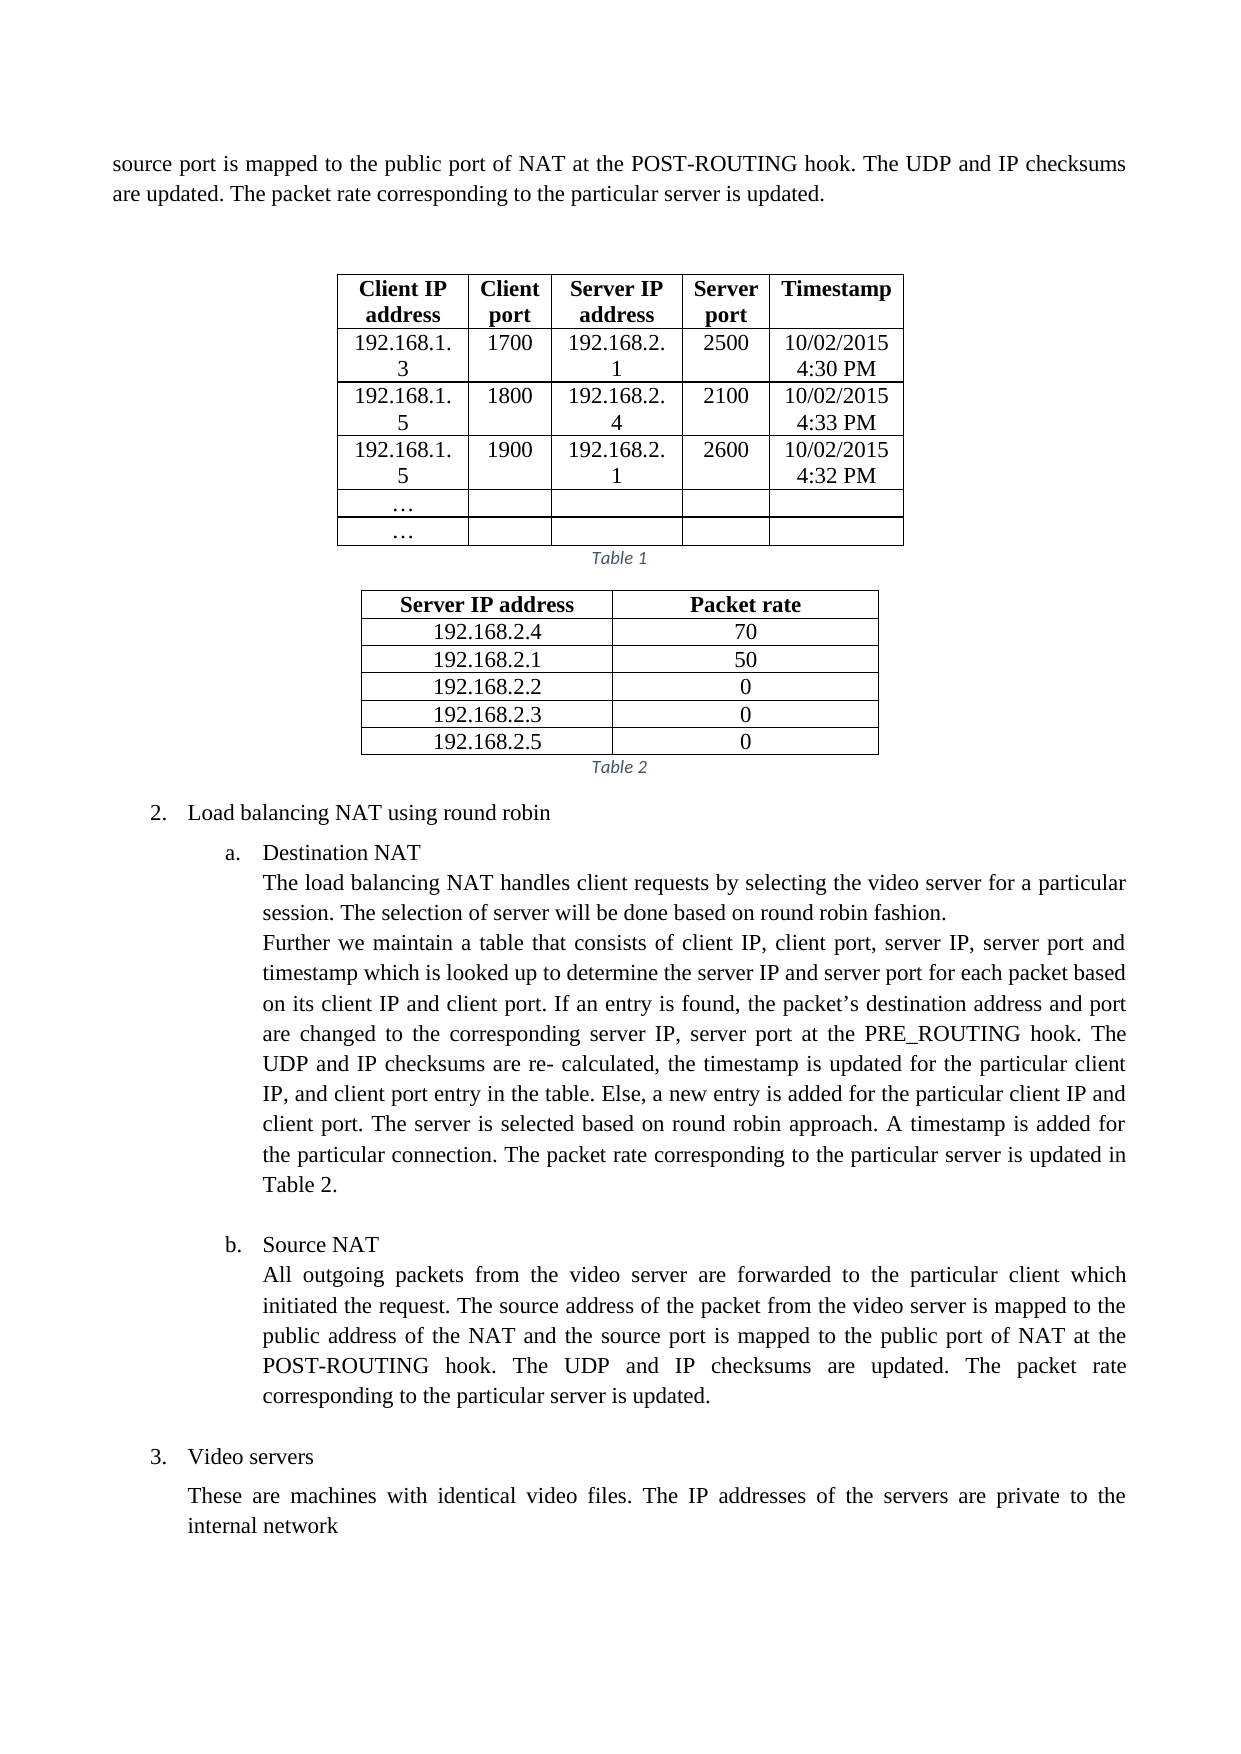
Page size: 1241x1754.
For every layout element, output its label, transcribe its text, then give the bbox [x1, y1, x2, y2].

list All outgoing packets from the video server are forwarded to the particular client which initiated the request. The source address of the packet from the video server is mapped to the public address of the NAT and the source port is mapped to the public port of NAT at the POST-ROUTING hook. The UDP and IP checksums are updated. The packet rate corresponding to the particular server is updated. [262, 1262, 1128, 1409]
table_cell 192.168.2.4 [362, 619, 612, 645]
table_header Server port [683, 275, 769, 328]
list These are machines with identical video files. The IP addresses of the servers are private to the internal network [187, 1482, 1128, 1539]
table_cell [469, 490, 551, 516]
table_cell 192.168.1.5 [338, 436, 468, 489]
text Table 1 [112, 546, 1128, 569]
table_cell 1700 [469, 329, 551, 381]
table_header Client port [469, 275, 551, 328]
table_cell 192.168.2.2 [362, 673, 612, 699]
table_cell 2100 [683, 383, 769, 435]
list Destination NAT [225, 839, 1128, 865]
table_cell 192.168.2.1 [552, 436, 682, 489]
table_cell 0 [613, 701, 878, 727]
text Table 2 [112, 755, 1128, 778]
table_cell 192.168.2.1 [362, 646, 612, 672]
table_cell 192.168.2.1 [552, 329, 682, 381]
table_cell 70 [613, 619, 878, 645]
table_cell [552, 490, 682, 516]
table_cell [683, 490, 769, 516]
table_cell 10/02/2015 4:32 PM [770, 436, 903, 489]
table_cell [770, 490, 903, 516]
table_cell [770, 518, 903, 545]
table_cell 50 [613, 646, 878, 672]
table_cell [552, 518, 682, 545]
table_header Server IP address [552, 275, 682, 328]
table_cell 10/02/2015 4:30 PM [770, 329, 903, 381]
table_cell 0 [613, 728, 878, 754]
table_header Client IP address [338, 275, 468, 328]
table_cell [683, 518, 769, 545]
table_cell [469, 518, 551, 545]
table_cell 2500 [683, 329, 769, 381]
list Video servers [150, 1443, 1128, 1469]
table_cell 192.168.1.3 [338, 329, 468, 381]
table_header Packet rate [613, 591, 878, 617]
table_cell … [338, 490, 468, 516]
table_cell … [338, 518, 468, 545]
table_cell 192.168.2.4 [552, 383, 682, 435]
list Source NAT [225, 1231, 1128, 1258]
table_cell 10/02/2015 4:33 PM [770, 383, 903, 435]
table_cell 192.168.1.5 [338, 383, 468, 435]
table_cell 192.168.2.5 [362, 728, 612, 754]
table_cell 1800 [469, 383, 551, 435]
table_header Timestamp [770, 275, 903, 328]
table_cell 1900 [469, 436, 551, 489]
table_cell 2600 [683, 436, 769, 489]
table_cell 0 [613, 673, 878, 699]
list The load balancing NAT handles client requests by selecting the video server for a particular session. The selection of server will be done based on round robin fashion. [262, 869, 1128, 925]
table_cell 192.168.2.3 [362, 701, 612, 727]
list Load balancing NAT using round robin [150, 799, 1128, 826]
table_header Server IP address [362, 591, 612, 617]
list Further we maintain a table that consists of client IP, client port, server IP, server port and timestamp which is looked up to determine the server IP and server port for each packet based on its client IP and client port. If an entry is found, the packet’s destination address and port are changed to the corresponding server IP, server port at the PRE_ROUTING hook. The UDP and IP checksums are re- calculated, the timestamp is updated for the particular client IP, and client port entry in the table. Else, a new entry is added for the particular client IP and client port. The server is selected based on round robin approach. A timestamp is added for the particular connection. The packet rate corresponding to the particular server is updated in Table 2. [262, 929, 1128, 1197]
